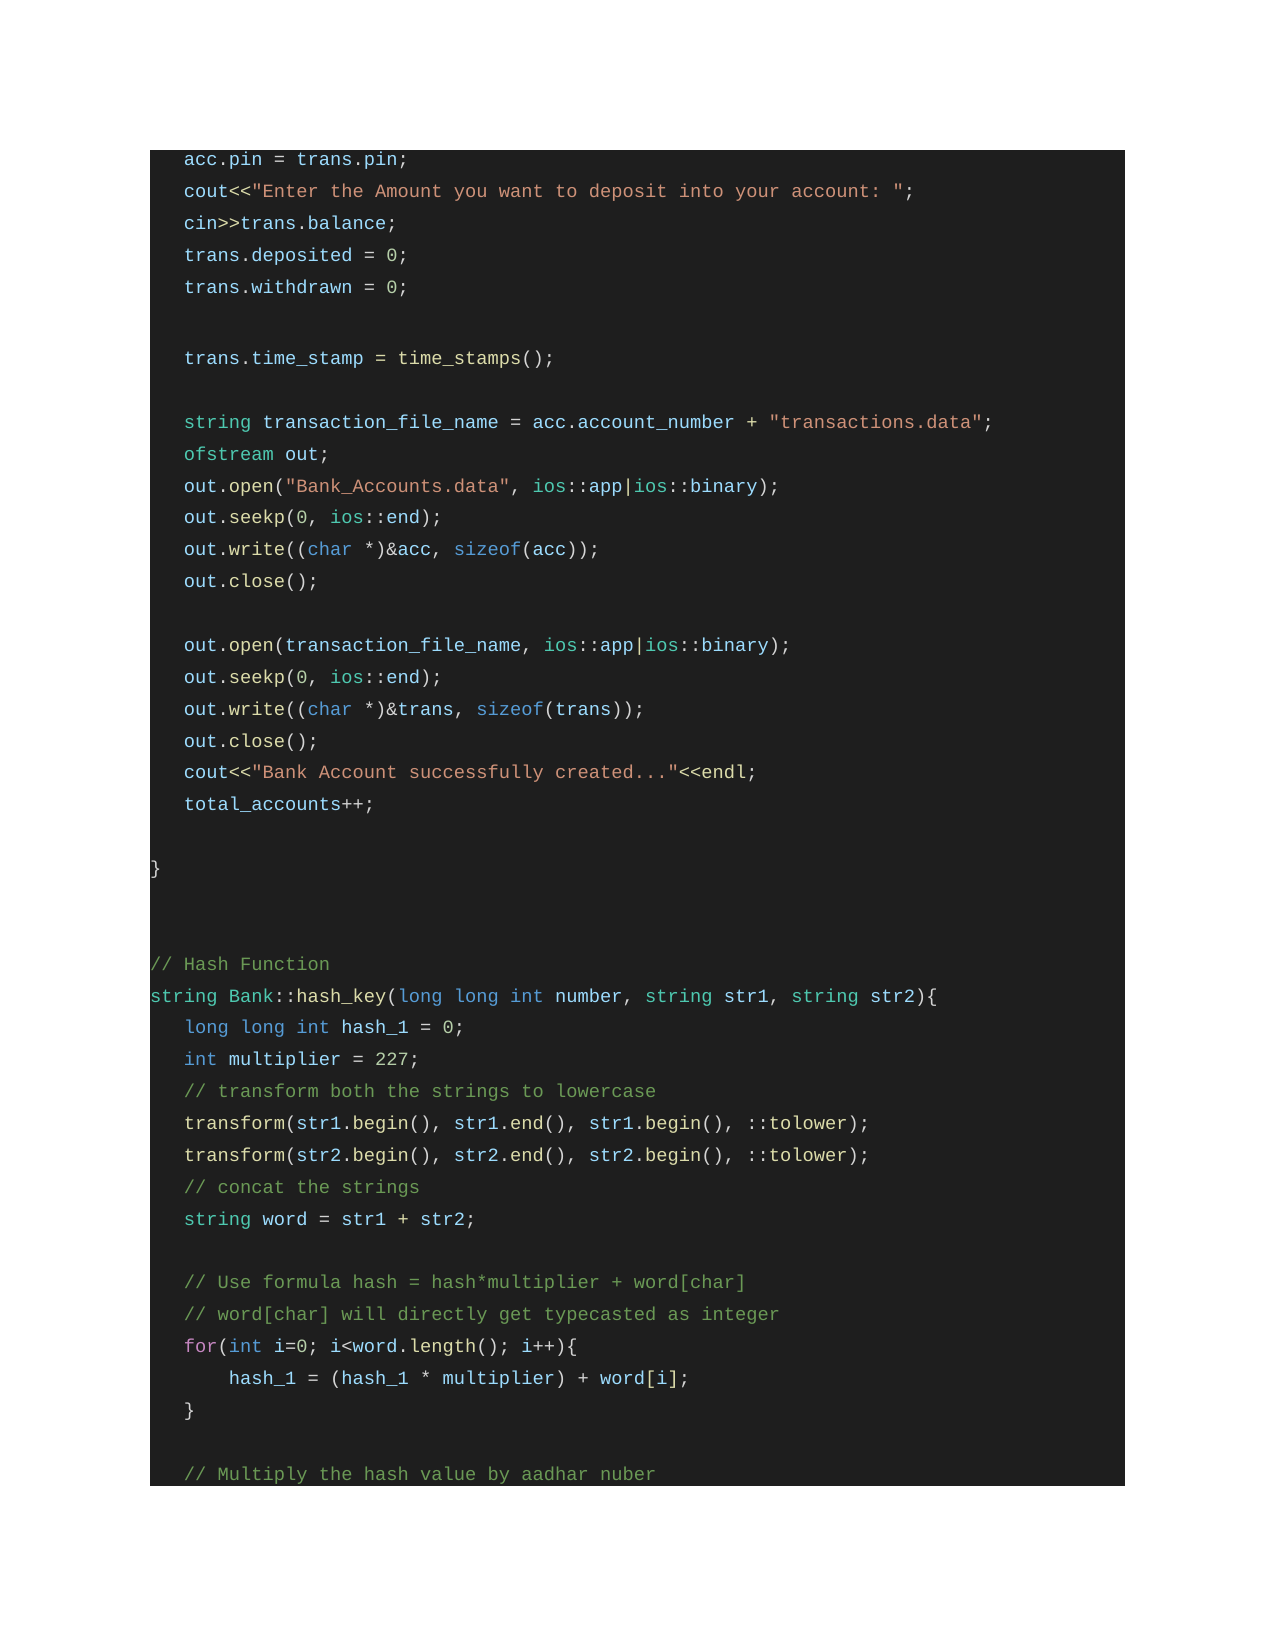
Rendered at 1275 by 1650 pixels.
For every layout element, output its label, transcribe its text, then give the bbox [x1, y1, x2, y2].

text transform(str2.begin(), str2.end(), str2.begin(), ::tolower); [150, 1146, 1125, 1167]
text for(int i=0; i<word.length(); i++){ [150, 1337, 1125, 1358]
text trans.withdrawn = 0; [150, 277, 1125, 299]
text long long int hash_1 = 0; [150, 1018, 1125, 1039]
text trans.time_stamp = time_stamps(); [150, 349, 1125, 370]
text cin>>trans.balance; [150, 214, 1125, 235]
text // transform both the strings to lowercase [150, 1082, 1125, 1103]
text } [150, 1401, 1125, 1422]
text out.close(); [150, 572, 1125, 593]
text string transaction_file_name = acc.account_number + "transactions.data"; [150, 413, 1125, 434]
text string Bank::hash_key(long long int number, string str1, string str2){ [150, 986, 1125, 1008]
text out.seekp(0, ios::end); [150, 668, 1125, 689]
text // word[char] will directly get typecasted as integer [150, 1305, 1125, 1326]
text out.close(); [150, 731, 1125, 753]
text trans.deposited = 0; [150, 246, 1125, 267]
text out.open("Bank_Accounts.data", ios::app|ios::binary); [150, 476, 1125, 498]
text total_accounts++; [150, 795, 1125, 816]
text int multiplier = 227; [150, 1050, 1125, 1071]
text out.write((char *)&trans, sizeof(trans)); [150, 699, 1125, 721]
text string word = str1 + str2; [150, 1209, 1125, 1231]
text } [150, 859, 1125, 880]
text out.seekp(0, ios::end); [150, 508, 1125, 529]
text transform(str1.begin(), str1.end(), str1.begin(), ::tolower); [150, 1114, 1125, 1135]
text ofstream out; [150, 444, 1125, 466]
text // Use formula hash = hash*multiplier + word[char] [150, 1273, 1125, 1294]
text cout<<"Bank Account successfully created..."<<endl; [150, 763, 1125, 784]
text hash_1 = (hash_1 * multiplier) + word[i]; [150, 1369, 1125, 1390]
text // Hash Function [150, 954, 1125, 976]
text out.open(transaction_file_name, ios::app|ios::binary); [150, 636, 1125, 657]
text acc.pin = trans.pin; [150, 150, 1125, 171]
text cout<<"Enter the Amount you want to deposit into your account: "; [150, 182, 1125, 203]
text // Multiply the hash value by aadhar nuber [150, 1464, 1125, 1486]
text // concat the strings [150, 1178, 1125, 1199]
text out.write((char *)&acc, sizeof(acc)); [150, 540, 1125, 561]
